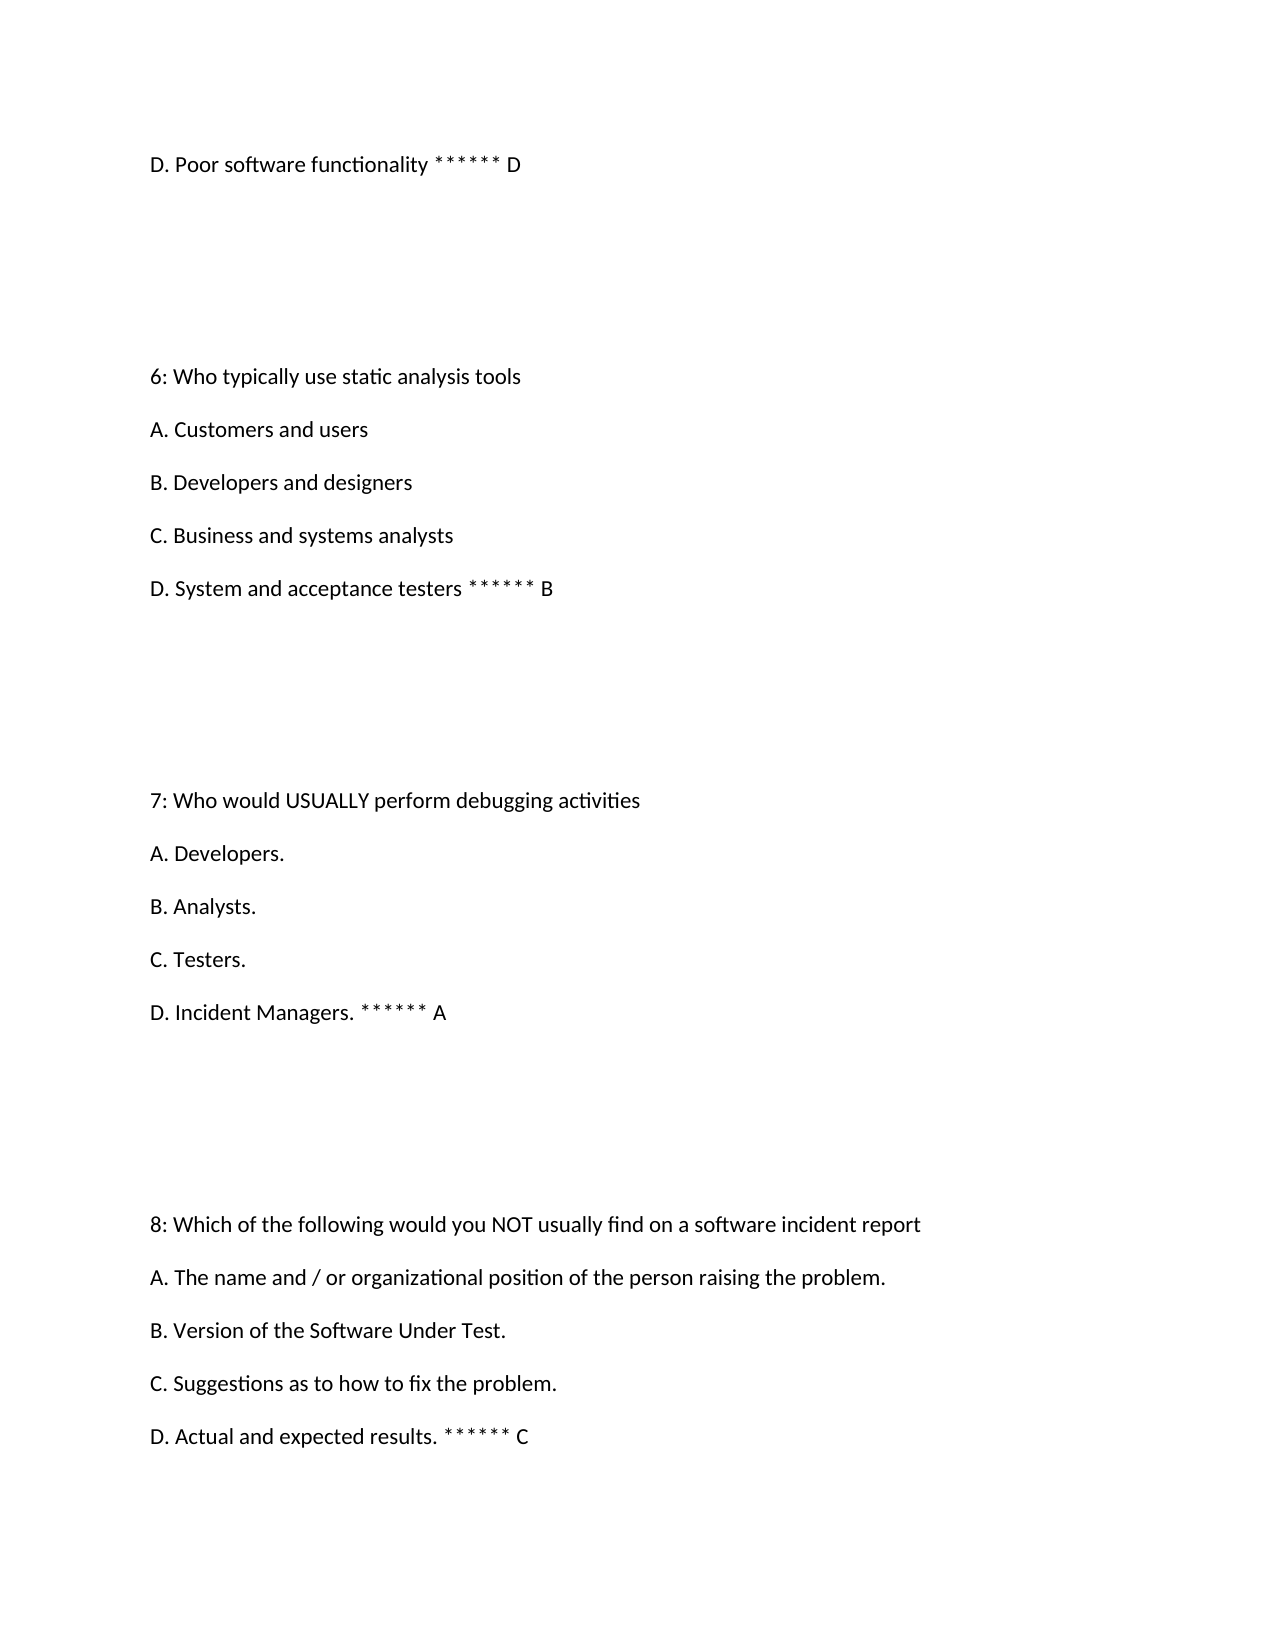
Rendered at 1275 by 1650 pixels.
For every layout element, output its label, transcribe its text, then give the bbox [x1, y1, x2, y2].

text C. Business and systems analysts [150, 521, 1125, 549]
text C. Testers. [150, 945, 1125, 973]
text 7: Who would USUALLY perform debugging activities [150, 786, 1125, 814]
text 8: Which of the following would you NOT usually find on a software incident report [150, 1210, 1125, 1238]
text B. Version of the Software Under Test. [150, 1316, 1125, 1344]
text A. Customers and users [150, 415, 1125, 443]
text D. Actual and expected results. ****** C [150, 1422, 1125, 1451]
text A. Developers. [150, 839, 1125, 867]
text D. System and acceptance testers ****** B [150, 574, 1125, 602]
text A. The name and / or organizational position of the person raising the problem. [150, 1263, 1125, 1291]
text B. Analysts. [150, 892, 1125, 920]
text D. Poor software functionality ****** D [150, 150, 1125, 178]
text 6: Who typically use static analysis tools [150, 362, 1125, 390]
text C. Suggestions as to how to fix the problem. [150, 1369, 1125, 1397]
text D. Incident Managers. ****** A [150, 998, 1125, 1026]
text B. Developers and designers [150, 468, 1125, 496]
